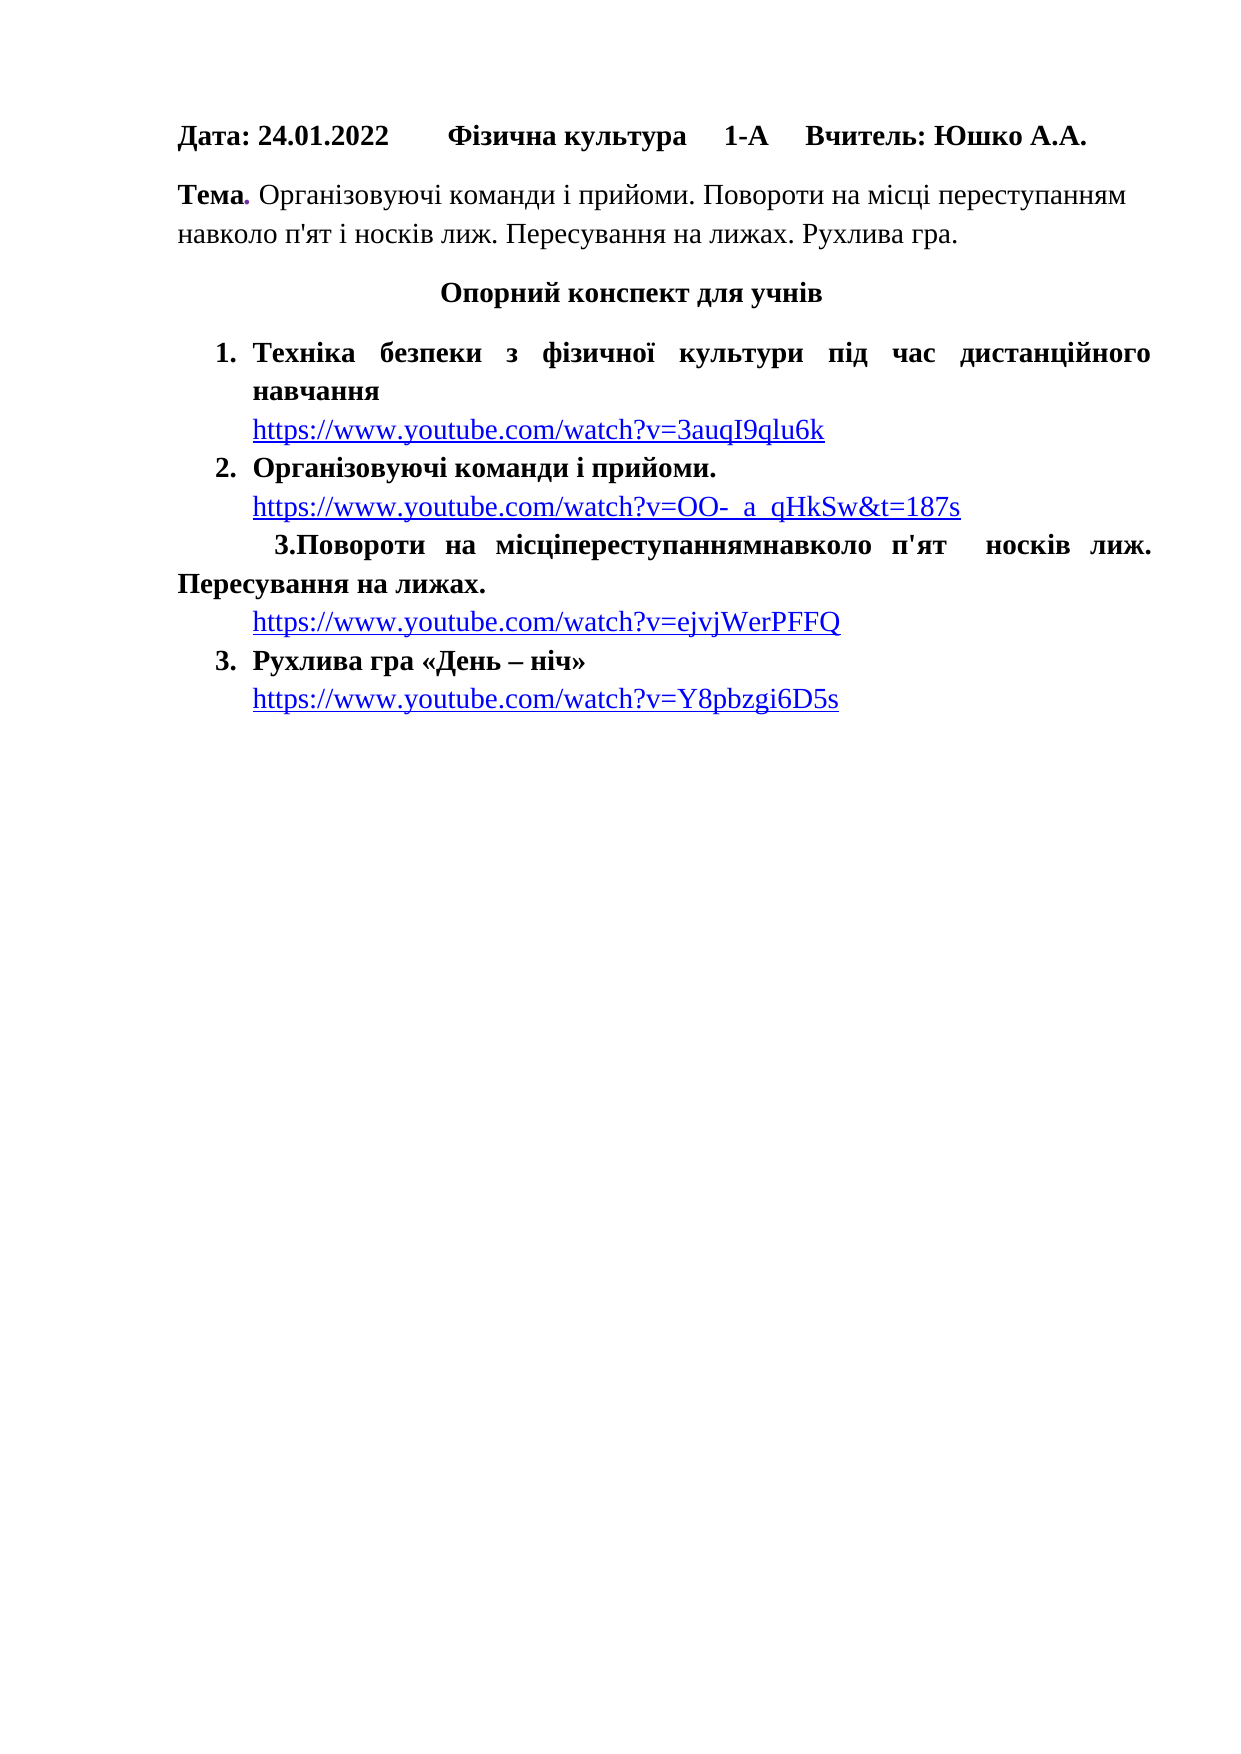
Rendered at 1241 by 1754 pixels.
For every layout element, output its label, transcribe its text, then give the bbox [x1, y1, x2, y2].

list 3.Повороти на місціпереступаннямнавколо п'ят носків лиж. Пересування на лижах. [177, 527, 1152, 599]
list Рухлива гра «День – ніч» [215, 643, 1152, 677]
list Техніка безпеки з фізичної культури під час дистанційного навчання [215, 335, 1152, 407]
list https://www.youtube.com/watch?v=Y8pbzgi6D5s [252, 682, 1152, 715]
text Дата: 24.01.2022 Фізична культура 1-А Вчитель: Юшко А.А. [177, 118, 1152, 152]
list https://www.youtube.com/watch?v=OO-_a_qHkSw&t=187s [252, 489, 1152, 522]
list https://www.youtube.com/watch?v=ejvjWerPFFQ [252, 604, 1152, 638]
text Опорний конспект для учнів [177, 275, 1152, 309]
list Організовуючі команди і прийоми. [215, 450, 1152, 484]
list https://www.youtube.com/watch?v=3auqI9qlu6k [252, 412, 1152, 445]
text Тема. Організовуючі команди і прийоми. Повороти на місці переступанням навколо п'ят і носків лиж. Пересування на лижах. Рухлива гра. [177, 177, 1152, 249]
